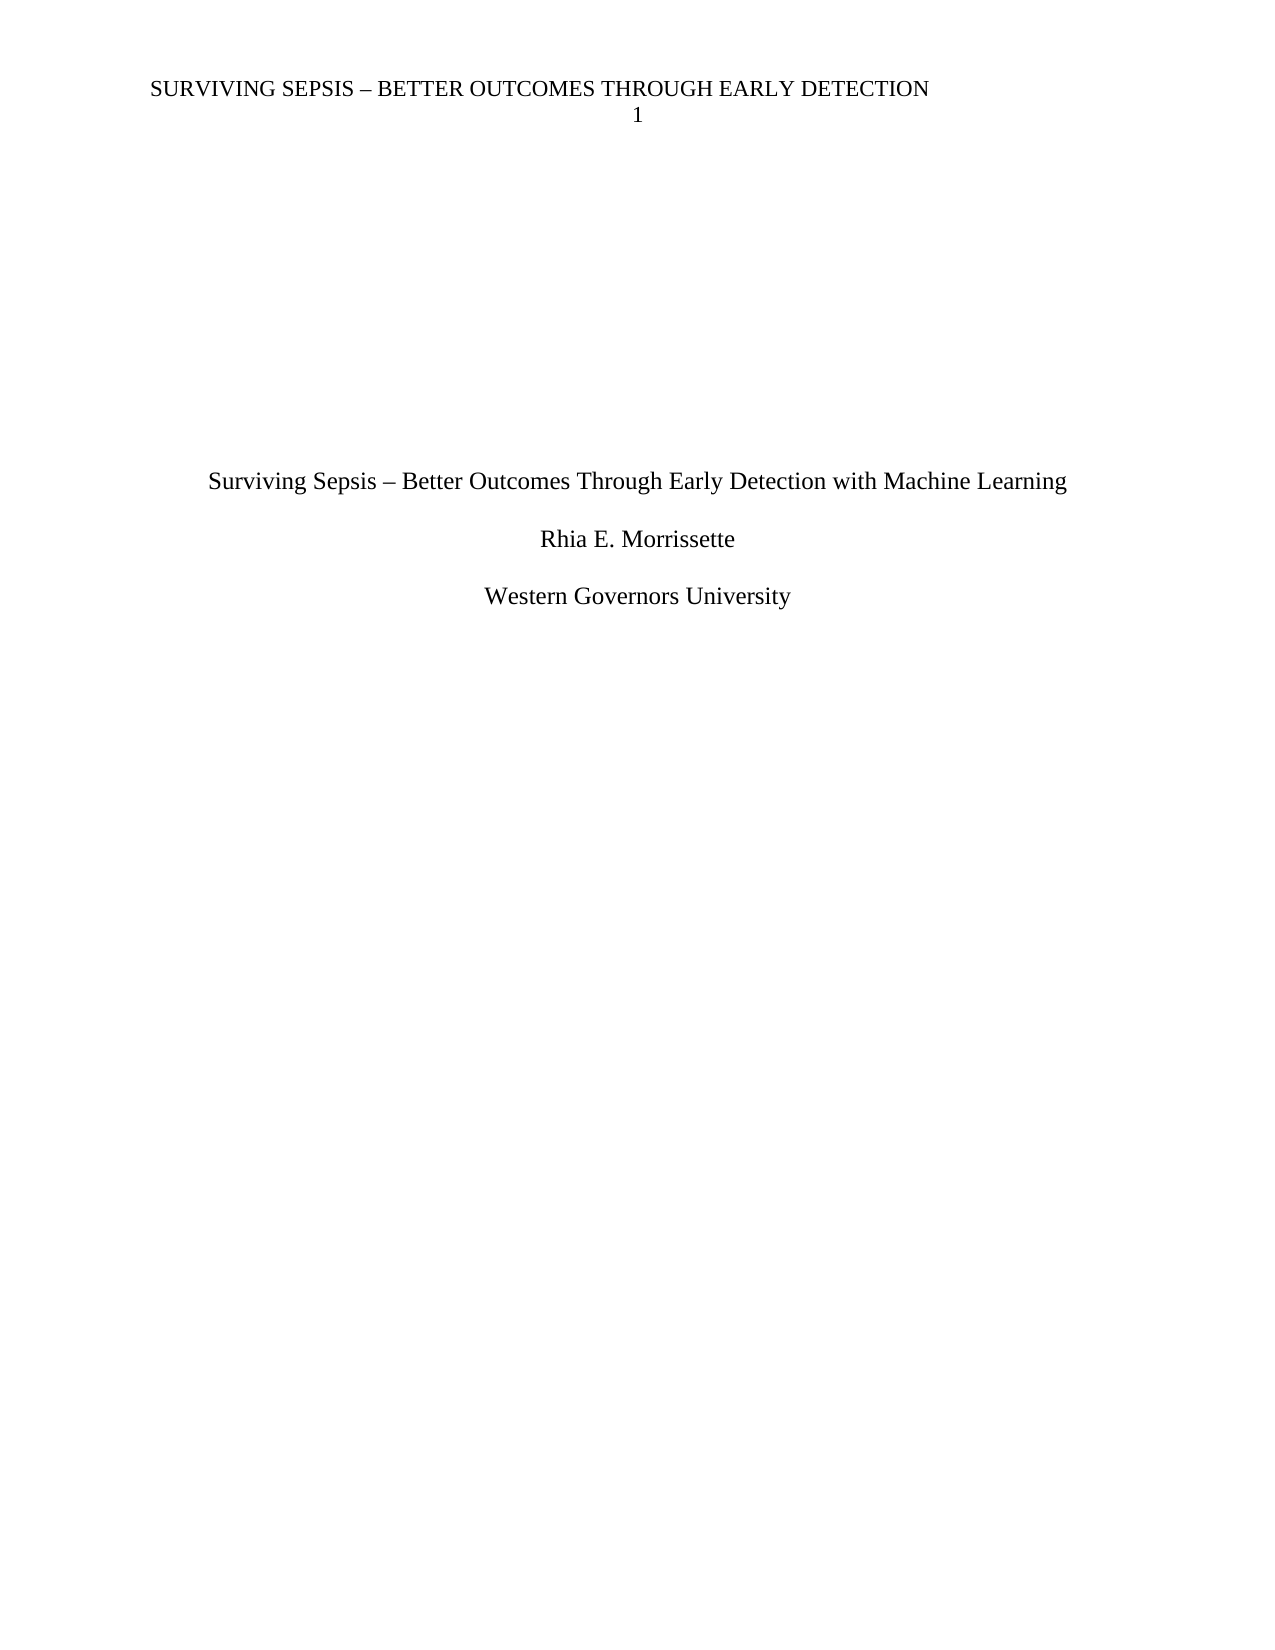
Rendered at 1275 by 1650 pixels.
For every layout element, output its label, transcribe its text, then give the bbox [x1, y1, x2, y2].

title Western Governors University [150, 581, 1125, 610]
title Surviving Sepsis – Better Outcomes Through Early Detection with Machine Learning [150, 466, 1125, 495]
title Rhia E. Morrissette [150, 524, 1125, 552]
